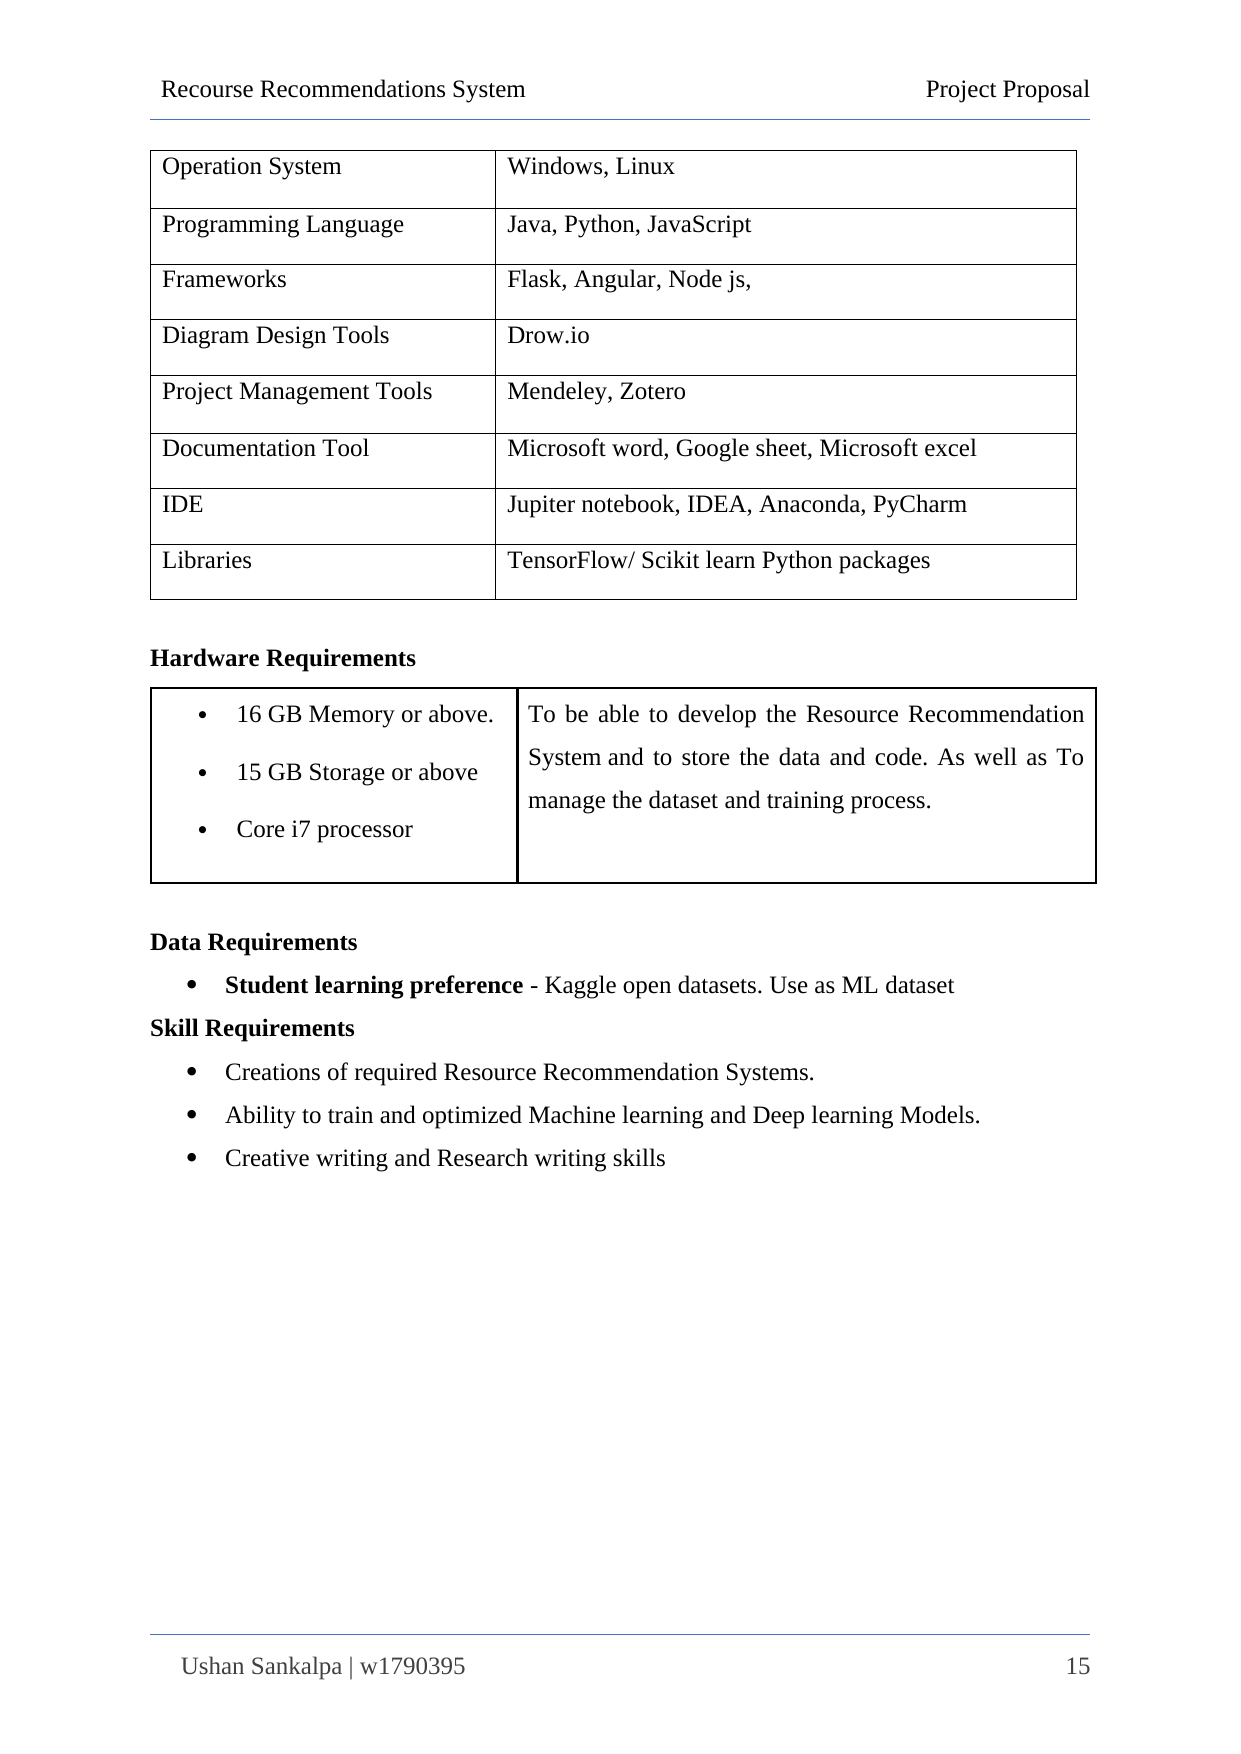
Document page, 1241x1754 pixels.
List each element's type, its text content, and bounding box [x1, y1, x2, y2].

table_cell Frameworks [151, 265, 495, 319]
list Creations of required Resource Recommendation Systems. [187, 1057, 1090, 1085]
list Ability to train and optimized Machine learning and Deep learning Models. [187, 1100, 1090, 1128]
table_cell Documentation Tool [151, 434, 495, 488]
table_cell Operation System [151, 151, 495, 208]
table_cell Project Management Tools [151, 376, 495, 432]
subtitle Skill Requirements [150, 1013, 1090, 1042]
subtitle Hardware Requirements [150, 643, 1090, 672]
table_cell Drow.io [496, 320, 1076, 375]
table_cell Programming Language [151, 209, 495, 263]
table_cell IDE [151, 489, 495, 544]
table_cell TensorFlow/ Scikit learn Python packages [496, 545, 1076, 599]
table_cell Jupiter notebook, IDEA, Anaconda, PyCharm [496, 489, 1076, 544]
subtitle Data Requirements [150, 927, 1090, 956]
list Student learning preference - Kaggle open datasets. Use as ML dataset [187, 970, 1090, 999]
table_cell Microsoft word, Google sheet, Microsoft excel [496, 434, 1076, 488]
table_header To be able to develop the Resource Recommendation System and to store the data and code. As well as To manage the dataset and training process. [519, 689, 1095, 882]
table_cell Windows, Linux [496, 151, 1076, 208]
table_cell Diagram Design Tools [151, 320, 495, 375]
list Creative writing and Research writing skills [187, 1143, 1090, 1172]
table_cell Flask, Angular, Node js, [496, 265, 1076, 319]
table_cell Libraries [151, 545, 495, 599]
table_header 16 GB Memory or above. 15 GB Storage or above Core i7 processor [152, 689, 516, 882]
table_cell Mendeley, Zotero [496, 376, 1076, 432]
table_cell Java, Python, JavaScript [496, 209, 1076, 263]
